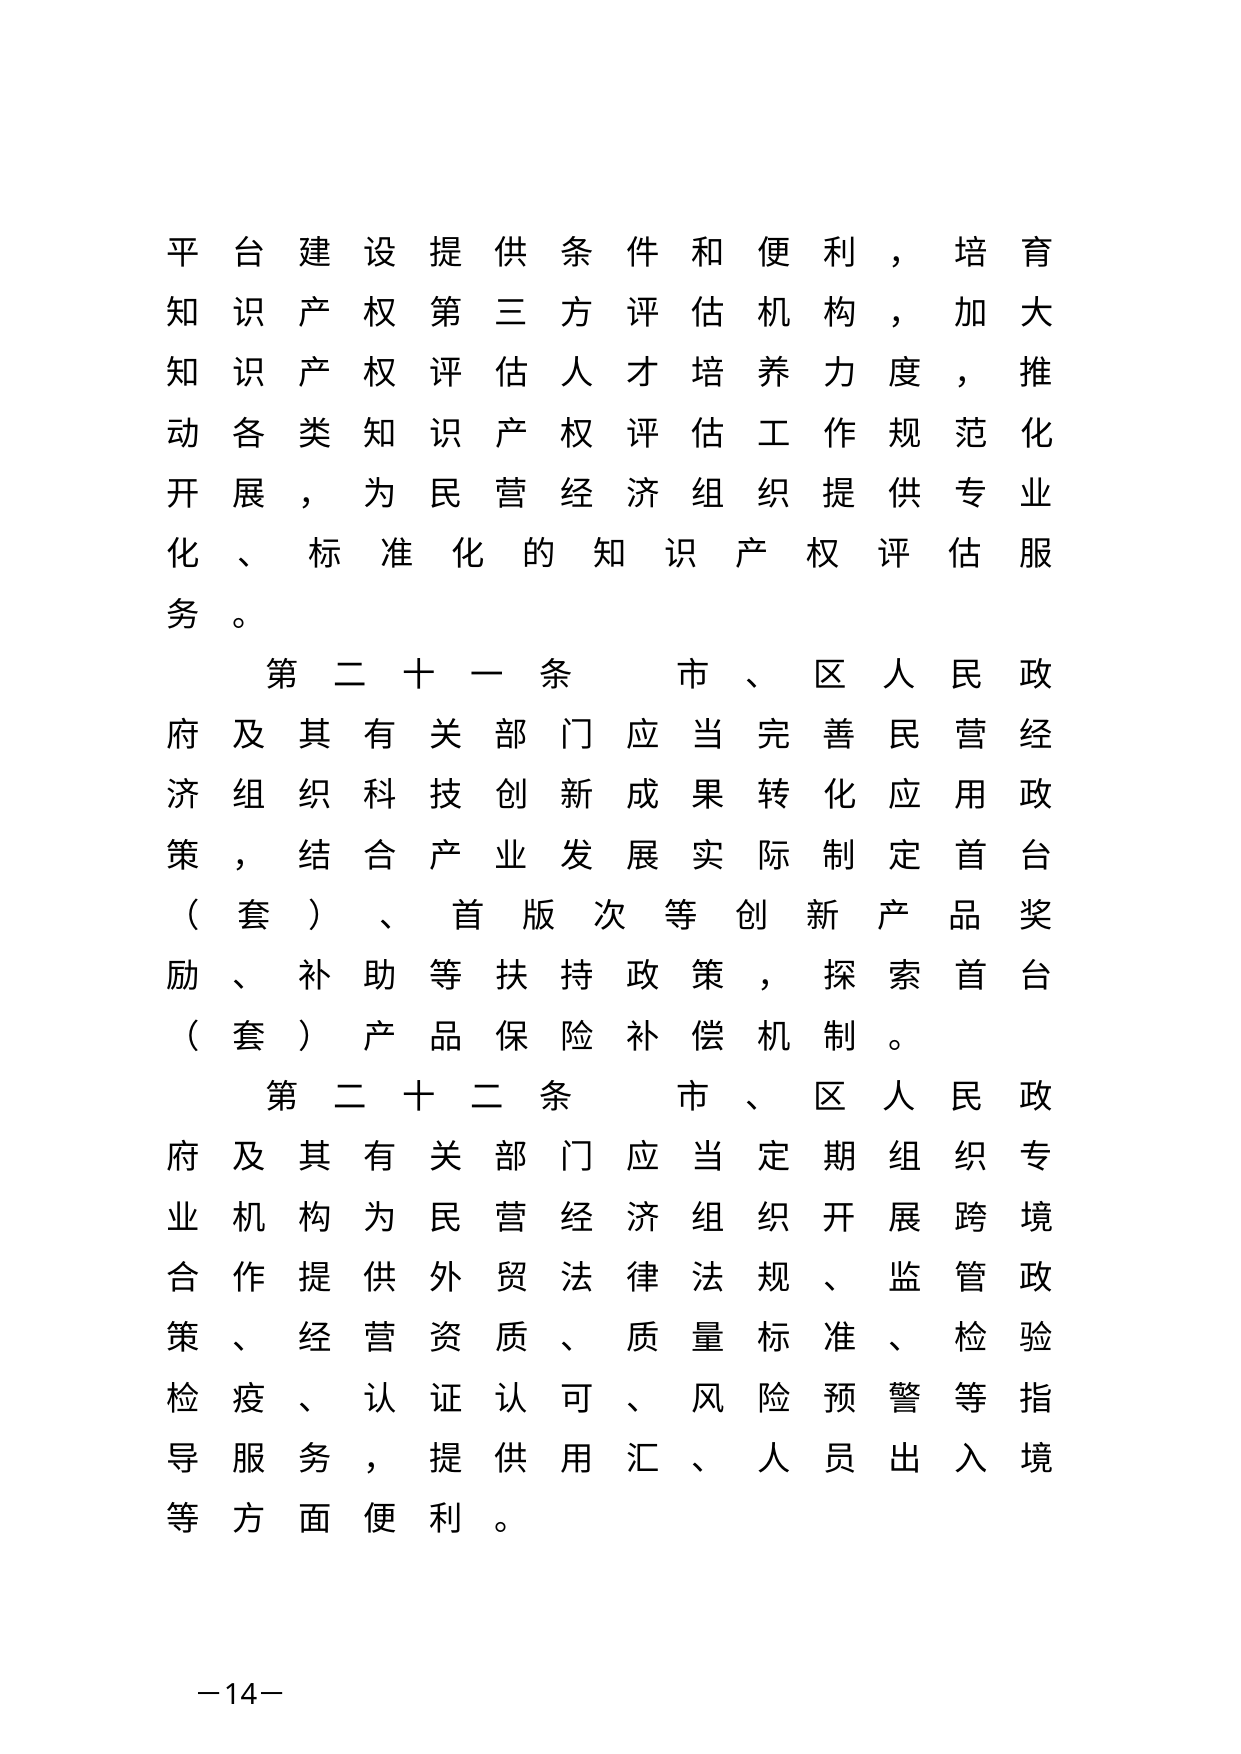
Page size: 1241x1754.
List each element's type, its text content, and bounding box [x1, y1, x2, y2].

text 第二十一条 市、区人民政府及其有关部门应当完善民营经济组织科技创新成果转化应用政策，结合产业发展实际制定首台（套）、首版次等创新产品奖励、补助等扶持政策，探索首台（套）产品保险补偿机制。 [167, 642, 1085, 1064]
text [167, 219, 1085, 642]
text 第二十二条 市、区人民政府及其有关部门应当定期组织专业机构为民营经济组织开展跨境合作提供外贸法律法规、监管政策、经营资质、质量标准、检验检疫、认证认可、风险预警等指导服务，提供用汇、人员出入境等方面便利。 [167, 1064, 1085, 1546]
